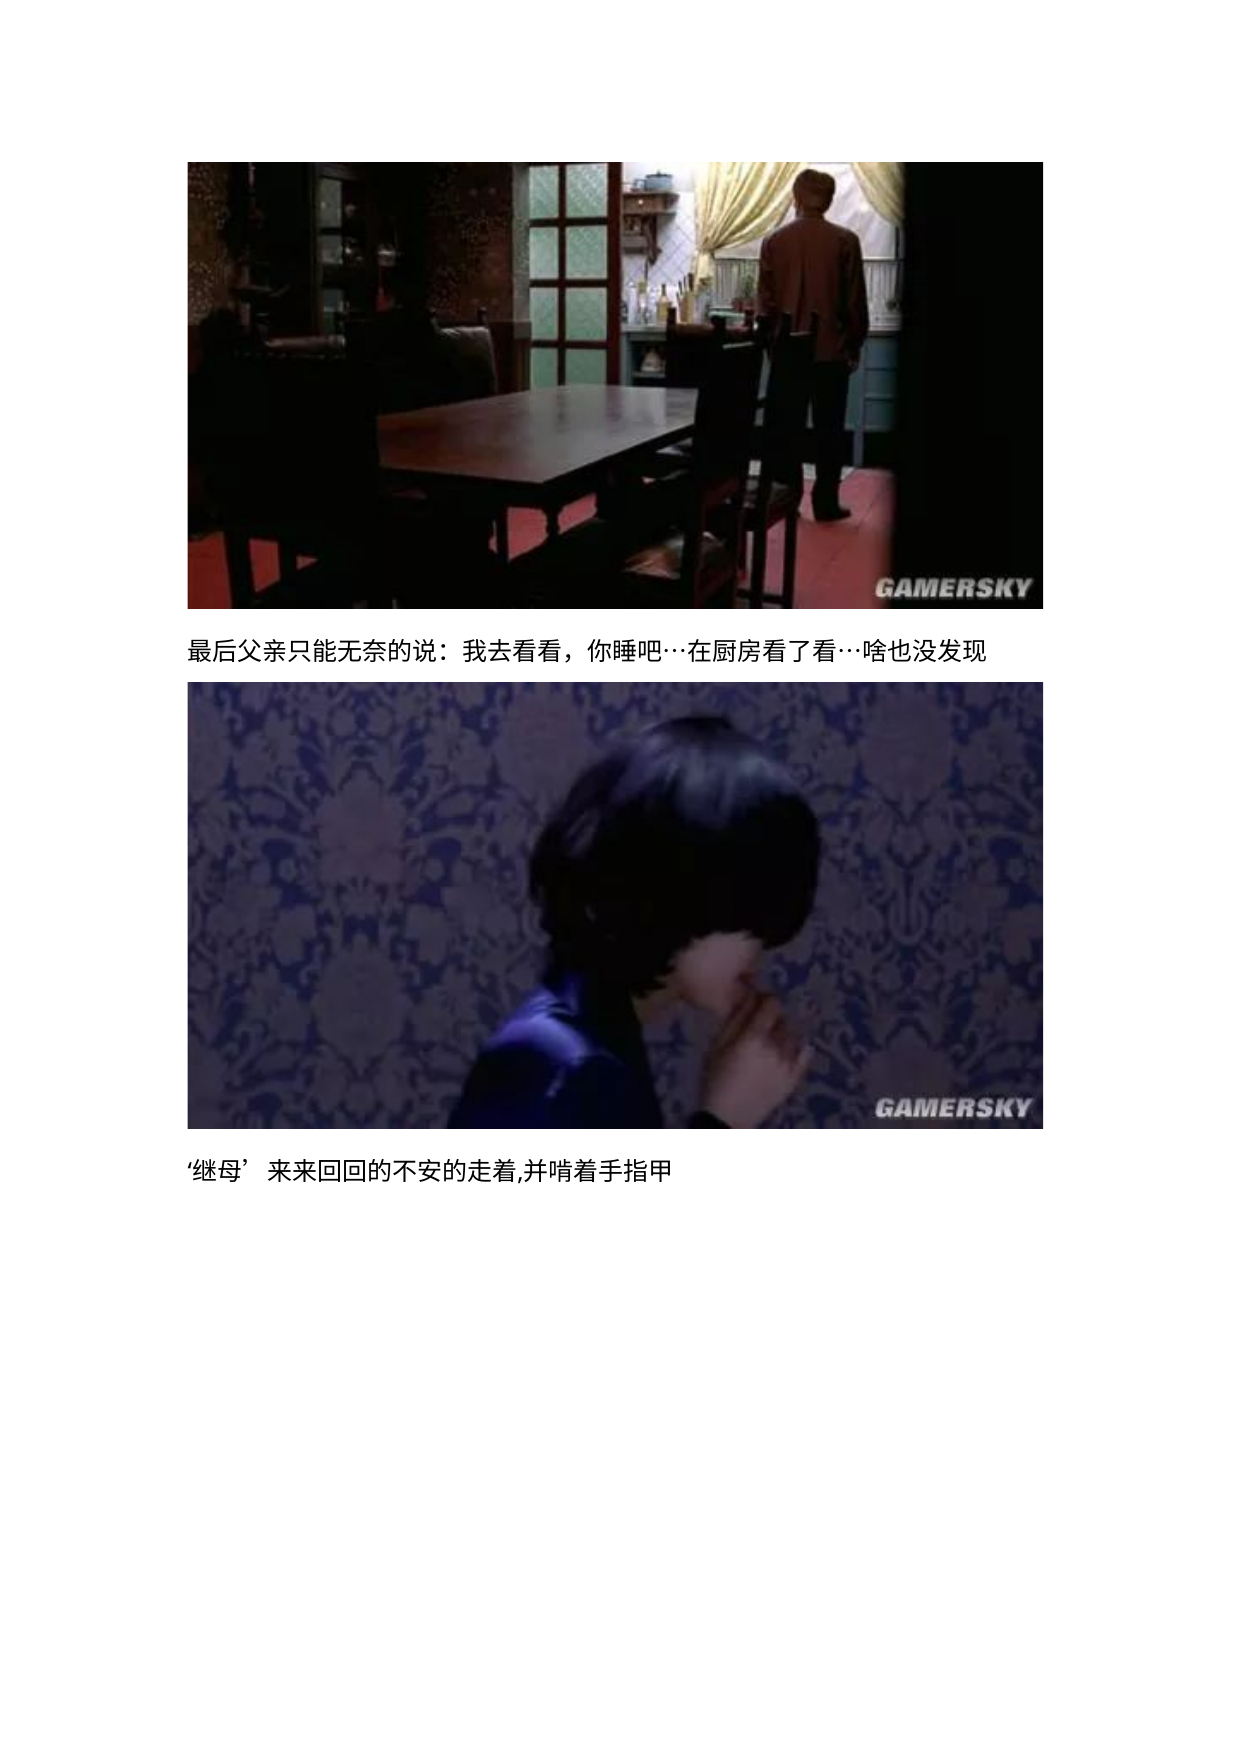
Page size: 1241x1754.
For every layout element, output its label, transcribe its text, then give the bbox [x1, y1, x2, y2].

picture [187, 162, 1044, 609]
text 最后父亲只能无奈的说：我去看看，你睡吧…在厨房看了看…啥也没发现 [187, 617, 1053, 682]
picture [187, 682, 1044, 1129]
text ‘继母’来来回回的不安的走着,并啃着手指甲 [187, 1137, 1053, 1202]
